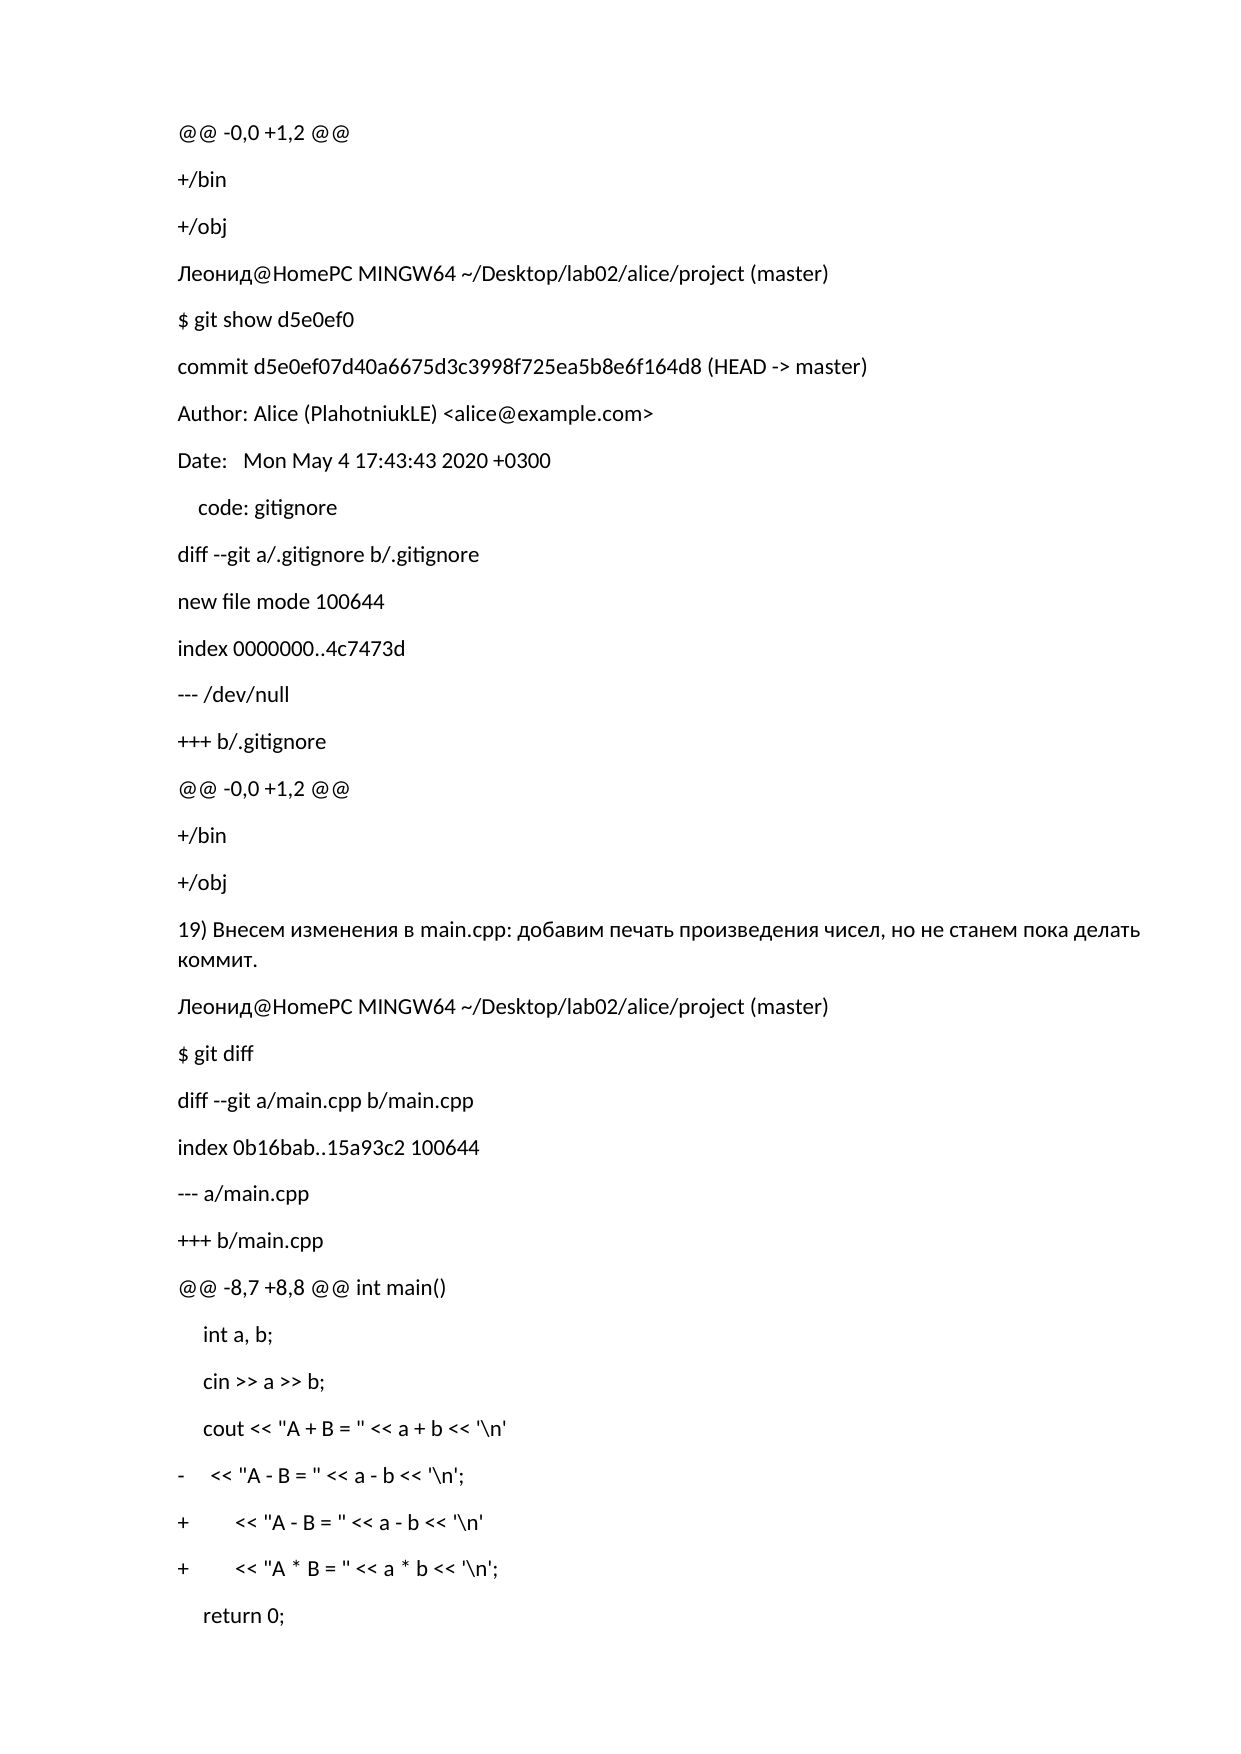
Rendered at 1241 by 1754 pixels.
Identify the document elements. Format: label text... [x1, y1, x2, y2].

text return 0; [177, 1601, 1152, 1629]
text index 0b16bab..15a93c2 100644 [177, 1133, 1152, 1161]
text int a, b; [177, 1320, 1152, 1348]
text +++ b/.gitignore [177, 727, 1152, 756]
text diff --git a/.gitignore b/.gitignore [177, 540, 1152, 568]
text $ git diff [177, 1039, 1152, 1067]
text cout << "A + B = " << a + b << '\n' [177, 1414, 1152, 1442]
text +++ b/main.cpp [177, 1226, 1152, 1254]
text Леонид@HomePC MINGW64 ~/Desktop/lab02/alice/project (master) [177, 992, 1152, 1020]
text @@ -0,0 +1,2 @@ [177, 118, 1152, 146]
text +/bin [177, 821, 1152, 849]
text commit d5e0ef07d40a6675d3c3998f725ea5b8e6f164d8 (HEAD -> master) [177, 352, 1152, 381]
text cin >> a >> b; [177, 1367, 1152, 1395]
text --- /dev/null [177, 681, 1152, 709]
text Date: Mon May 4 17:43:43 2020 +0300 [177, 446, 1152, 474]
text @@ -0,0 +1,2 @@ [177, 774, 1152, 802]
text --- a/main.cpp [177, 1179, 1152, 1208]
text +/obj [177, 868, 1152, 896]
text code: gitignore [177, 493, 1152, 521]
text @@ -8,7 +8,8 @@ int main() [177, 1273, 1152, 1301]
text Леонид@HomePC MINGW64 ~/Desktop/lab02/alice/project (master) [177, 259, 1152, 287]
text $ git show d5e0ef0 [177, 306, 1152, 334]
text index 0000000..4c7473d [177, 634, 1152, 662]
text 19) Внесем изменения в main.cpp: добавим печать произведения чисел, но не станем пока делать коммит. [177, 915, 1152, 973]
text +/bin [177, 165, 1152, 193]
text +/obj [177, 212, 1152, 240]
text diff --git a/main.cpp b/main.cpp [177, 1086, 1152, 1114]
text Author: Alice (PlahotniukLE) <alice@example.com> [177, 399, 1152, 427]
text + << "A - B = " << a - b << '\n' [177, 1508, 1152, 1536]
text + << "A * B = " << a * b << '\n'; [177, 1554, 1152, 1583]
text new file mode 100644 [177, 587, 1152, 615]
text - << "A - B = " << a - b << '\n'; [177, 1461, 1152, 1489]
